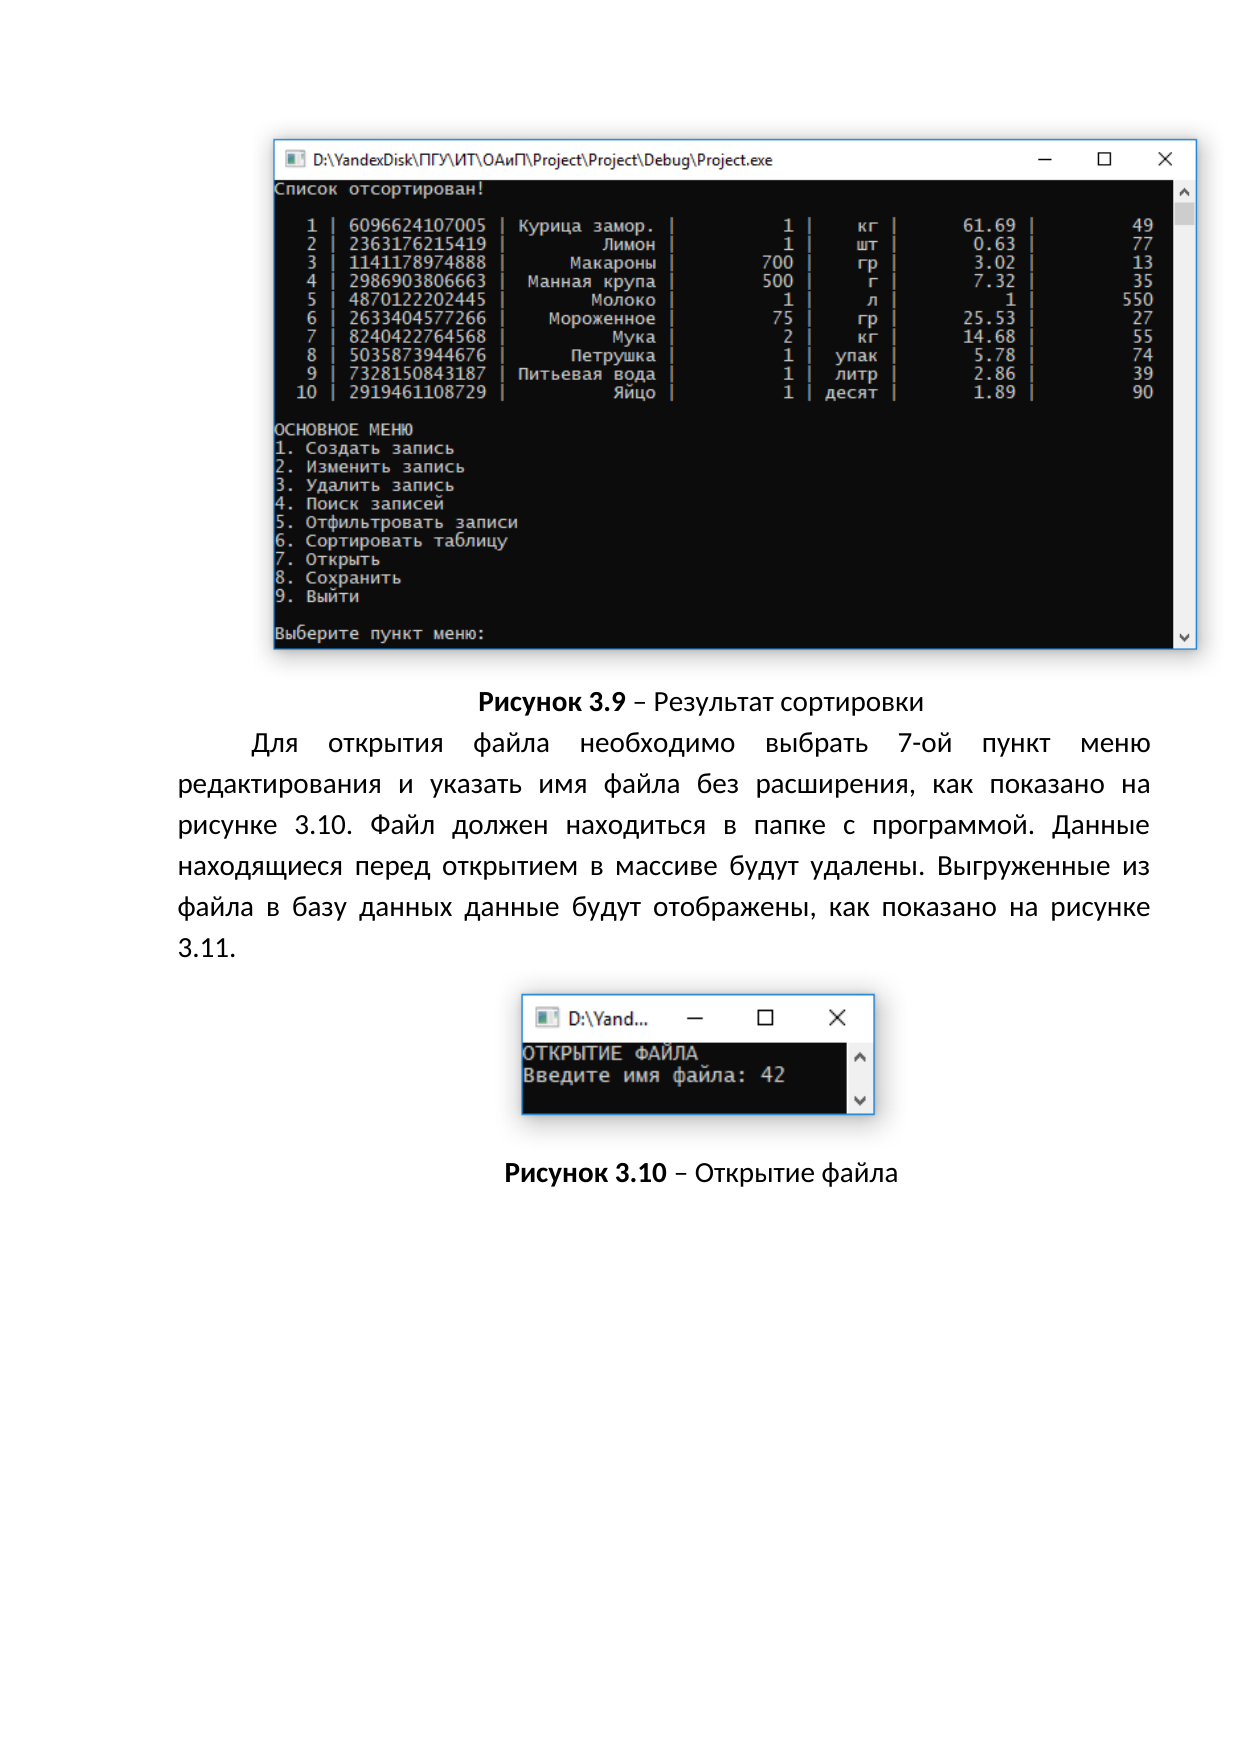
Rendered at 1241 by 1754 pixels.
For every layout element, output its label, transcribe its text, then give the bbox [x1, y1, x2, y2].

picture [251, 118, 1225, 679]
text Для открытия файла необходимо выбрать 7-ой пункт меню редактирования и указать имя файла без расширения, как показано на рисунке 3.10. Файл должен находиться в папке с программой. Данные находящиеся перед открытием в массиве будут удалены. Выгруженные из файла в базу данных данные будут отображены, как показано на рисунке 3.11. [177, 724, 1152, 964]
picture [495, 969, 908, 1150]
text Рисунок 3.9 – Результат сортировки [177, 683, 1152, 719]
text Рисунок 3.10 – Открытие файла [177, 1154, 1152, 1189]
